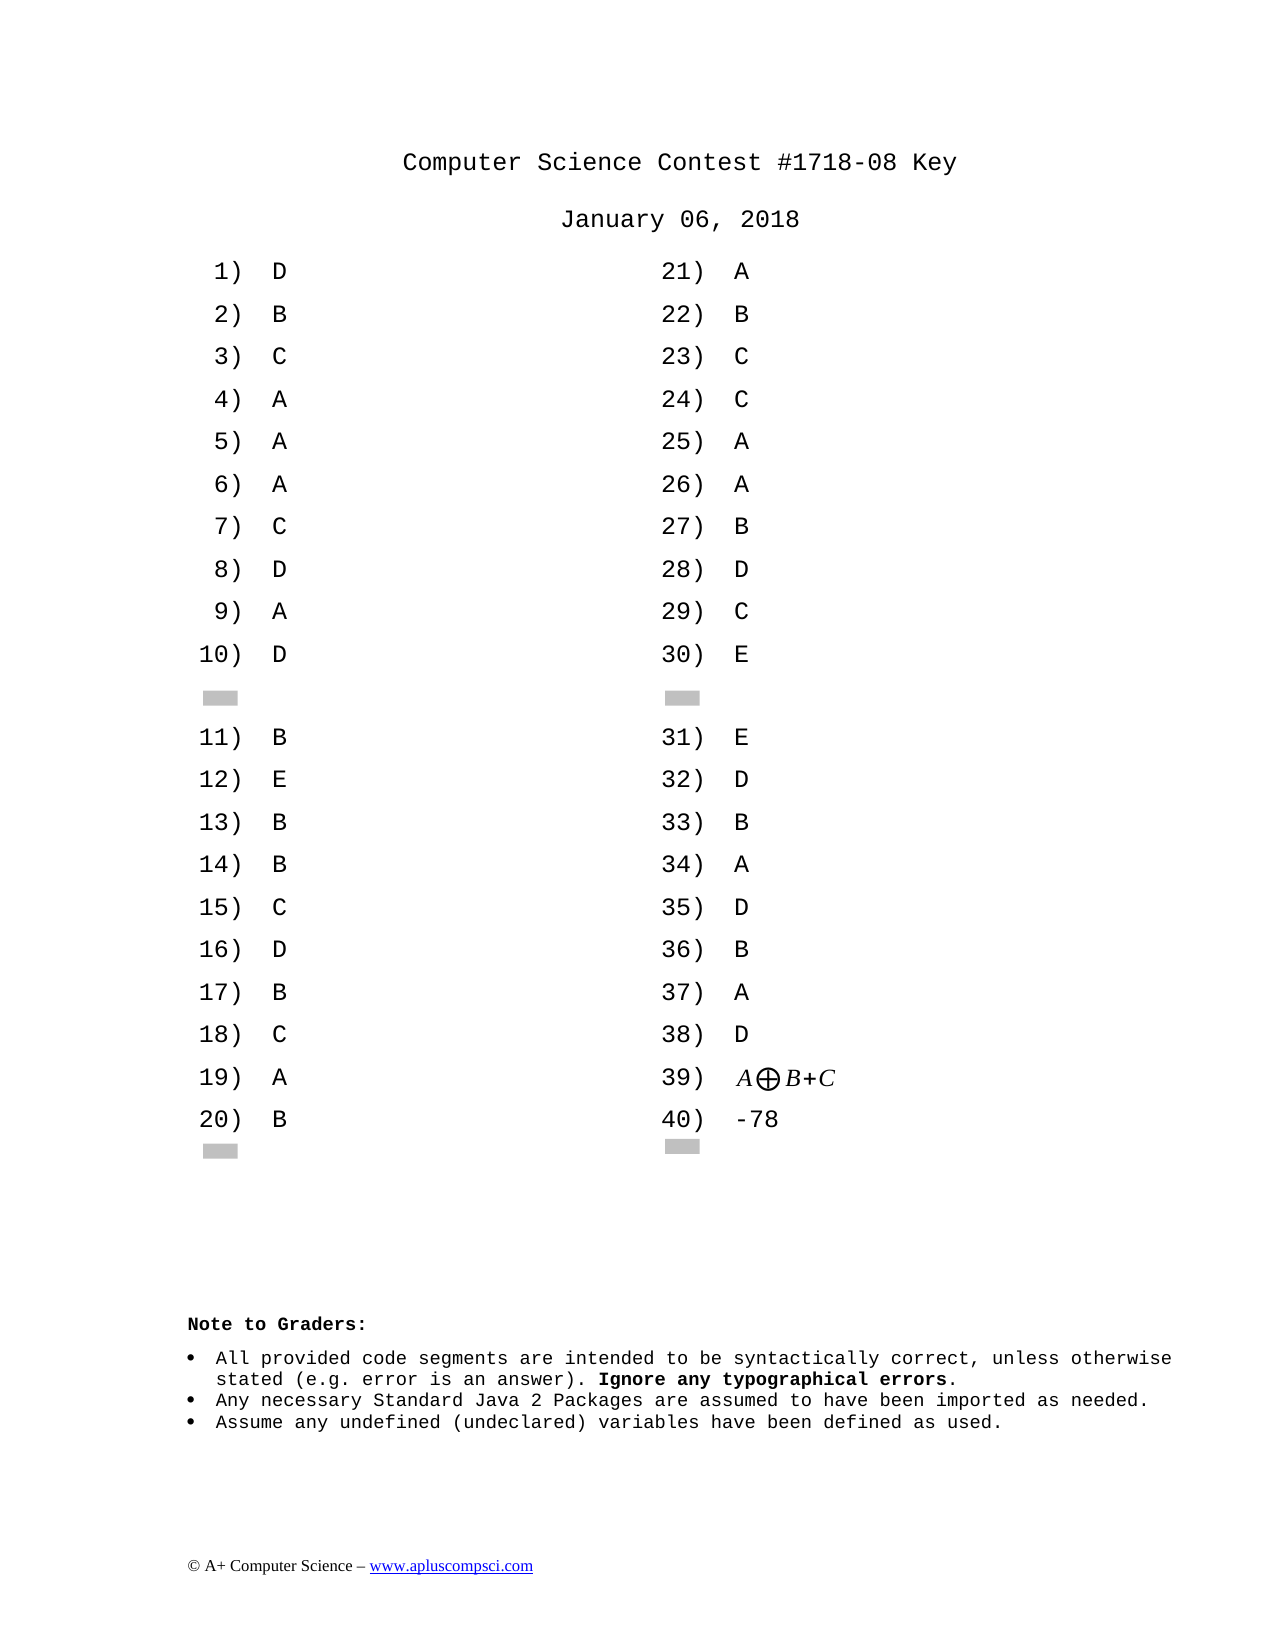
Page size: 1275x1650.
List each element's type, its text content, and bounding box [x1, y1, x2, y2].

text 22) B [649, 301, 1172, 329]
text 7) C [187, 514, 574, 542]
text 18) C [187, 1022, 574, 1050]
text 39) [649, 1064, 1172, 1093]
text 11) B [187, 724, 574, 753]
text 5) A [187, 429, 574, 457]
text 10) D [187, 641, 574, 669]
text 21) A [649, 259, 1172, 287]
text 6) A [187, 471, 574, 499]
text 9) A [187, 599, 574, 627]
text 25) A [649, 429, 1172, 457]
text 32) D [649, 767, 1172, 795]
text 28) D [649, 556, 1172, 584]
text 3) C [187, 344, 574, 372]
text Computer Science Contest #1718-08 Key [187, 150, 1172, 178]
text 35) D [649, 894, 1172, 923]
text 16) D [187, 937, 574, 965]
text 37) A [649, 979, 1172, 1008]
text 38) D [649, 1022, 1172, 1050]
text 1) D [187, 259, 574, 287]
text 26) A [649, 471, 1172, 499]
text 30) E [649, 641, 1172, 669]
text 24) C [649, 386, 1172, 414]
list Assume any undefined (undeclared) variables have been defined as used. [187, 1412, 1172, 1434]
text 2) B [187, 301, 574, 329]
text 20) B [187, 1107, 574, 1135]
text 23) C [649, 344, 1172, 372]
text 40) -78 [649, 1107, 1172, 1135]
text 12) E [187, 767, 574, 795]
text 4) A [187, 386, 574, 414]
text 13) B [187, 809, 574, 838]
text 34) A [649, 852, 1172, 880]
text 33) B [649, 809, 1172, 838]
text 29) C [649, 599, 1172, 627]
text 19) A [187, 1064, 574, 1093]
text 27) B [649, 514, 1172, 542]
text Note to Graders: [187, 1315, 1172, 1336]
list Any necessary Standard Java 2 Packages are assumed to have been imported as needed. [187, 1391, 1172, 1412]
text 8) D [187, 556, 574, 584]
text 17) B [187, 979, 574, 1008]
text 31) E [649, 724, 1172, 753]
list All provided code segments are intended to be syntactically correct, unless otherwise stated (e.g. error is an answer). Ignore any typographical errors. [187, 1349, 1172, 1391]
text January 06, 2018 [187, 207, 1172, 235]
text 15) C [187, 894, 574, 923]
text 14) B [187, 852, 574, 880]
text 36) B [649, 937, 1172, 965]
